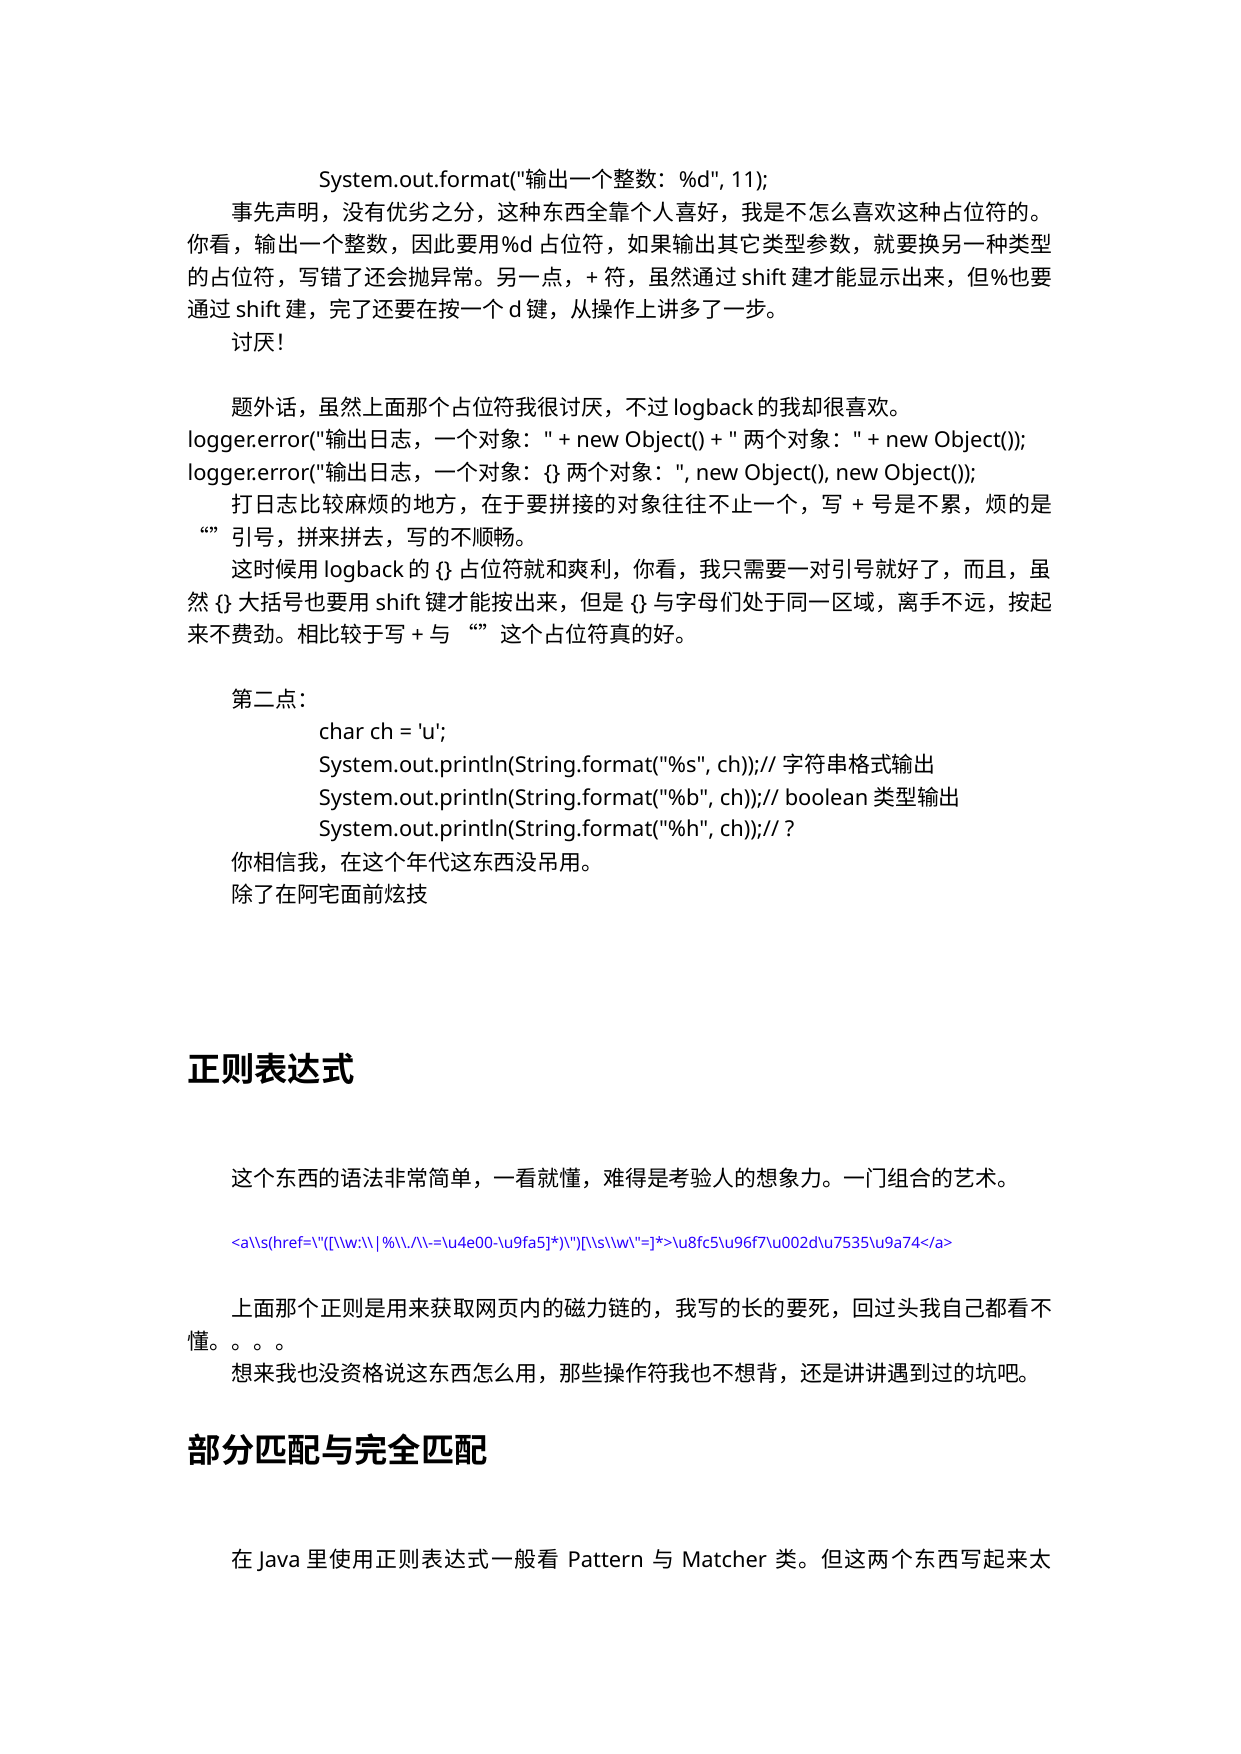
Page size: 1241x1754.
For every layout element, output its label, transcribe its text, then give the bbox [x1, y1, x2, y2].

subtitle 正则表达式 [187, 1034, 1053, 1099]
list logger.error("输出日志，一个对象：" + new Object() + " 两个对象：" + new Object()); [187, 422, 1053, 454]
list 讨厌！ [187, 324, 1053, 357]
list 第二点： [187, 682, 1053, 714]
list System.out.format("输出一个整数：%d", 11); [187, 162, 1053, 194]
list System.out.println(String.format("%s", ch));// 字符串格式输出 [187, 747, 1053, 779]
list 在Java里使用正则表达式一般看 Pattern 与 Matcher 类。但这两个东西写起来太长，总是被我习惯性忽略。在这之前我一直用String类的matches方法。 [187, 1542, 1053, 1575]
list <a\\s(href=\"([\\w:\\|%\\./\\-=\u4e00-\u9fa5]*)\")[\\s\\w\"=]*>\u8fc5\u96f7\u002d\u7535\u9a74</a> [187, 1226, 1053, 1258]
subtitle 部分匹配与完全匹配 [187, 1415, 1053, 1480]
list 题外话，虽然上面那个占位符我很讨厌，不过logback的我却很喜欢。 [187, 389, 1053, 422]
list 这时候用logback的 {} 占位符就和爽利，你看，我只需要一对引号就好了，而且，虽然 {} 大括号也要用shift键才能按出来，但是 {} 与字母们处于同一区域，离手不远，按起来不费劲。相比较于写 + 与 “”这个占位符真的好。 [187, 552, 1053, 649]
list char ch = 'u'; [187, 714, 1053, 747]
list 你相信我，在这个年代这东西没吊用。 [187, 844, 1053, 877]
list logger.error("输出日志，一个对象：{} 两个对象：", new Object(), new Object()); [187, 454, 1053, 487]
list 上面那个正则是用来获取网页内的磁力链的，我写的长的要死，回过头我自己都看不懂。。。。 [187, 1291, 1053, 1356]
list System.out.println(String.format("%b", ch));// boolean类型输出 [187, 779, 1053, 812]
list 打日志比较麻烦的地方，在于要拼接的对象往往不止一个，写 + 号是不累，烦的是“”引号，拼来拼去，写的不顺畅。 [187, 487, 1053, 552]
list 想来我也没资格说这东西怎么用，那些操作符我也不想背，还是讲讲遇到过的坑吧。 [187, 1356, 1053, 1388]
list 这个东西的语法非常简单，一看就懂，难得是考验人的想象力。一门组合的艺术。 [187, 1161, 1053, 1193]
list System.out.println(String.format("%h", ch));// ? [187, 812, 1053, 844]
list 事先声明，没有优劣之分，这种东西全靠个人喜好，我是不怎么喜欢这种占位符的。你看，输出一个整数，因此要用%d占位符，如果输出其它类型参数，就要换另一种类型的占位符，写错了还会抛异常。另一点，+ 符，虽然通过shift建才能显示出来，但%也要通过shift建，完了还要在按一个d键，从操作上讲多了一步。 [187, 194, 1053, 324]
list 除了在阿宅面前炫技 [187, 877, 1053, 909]
